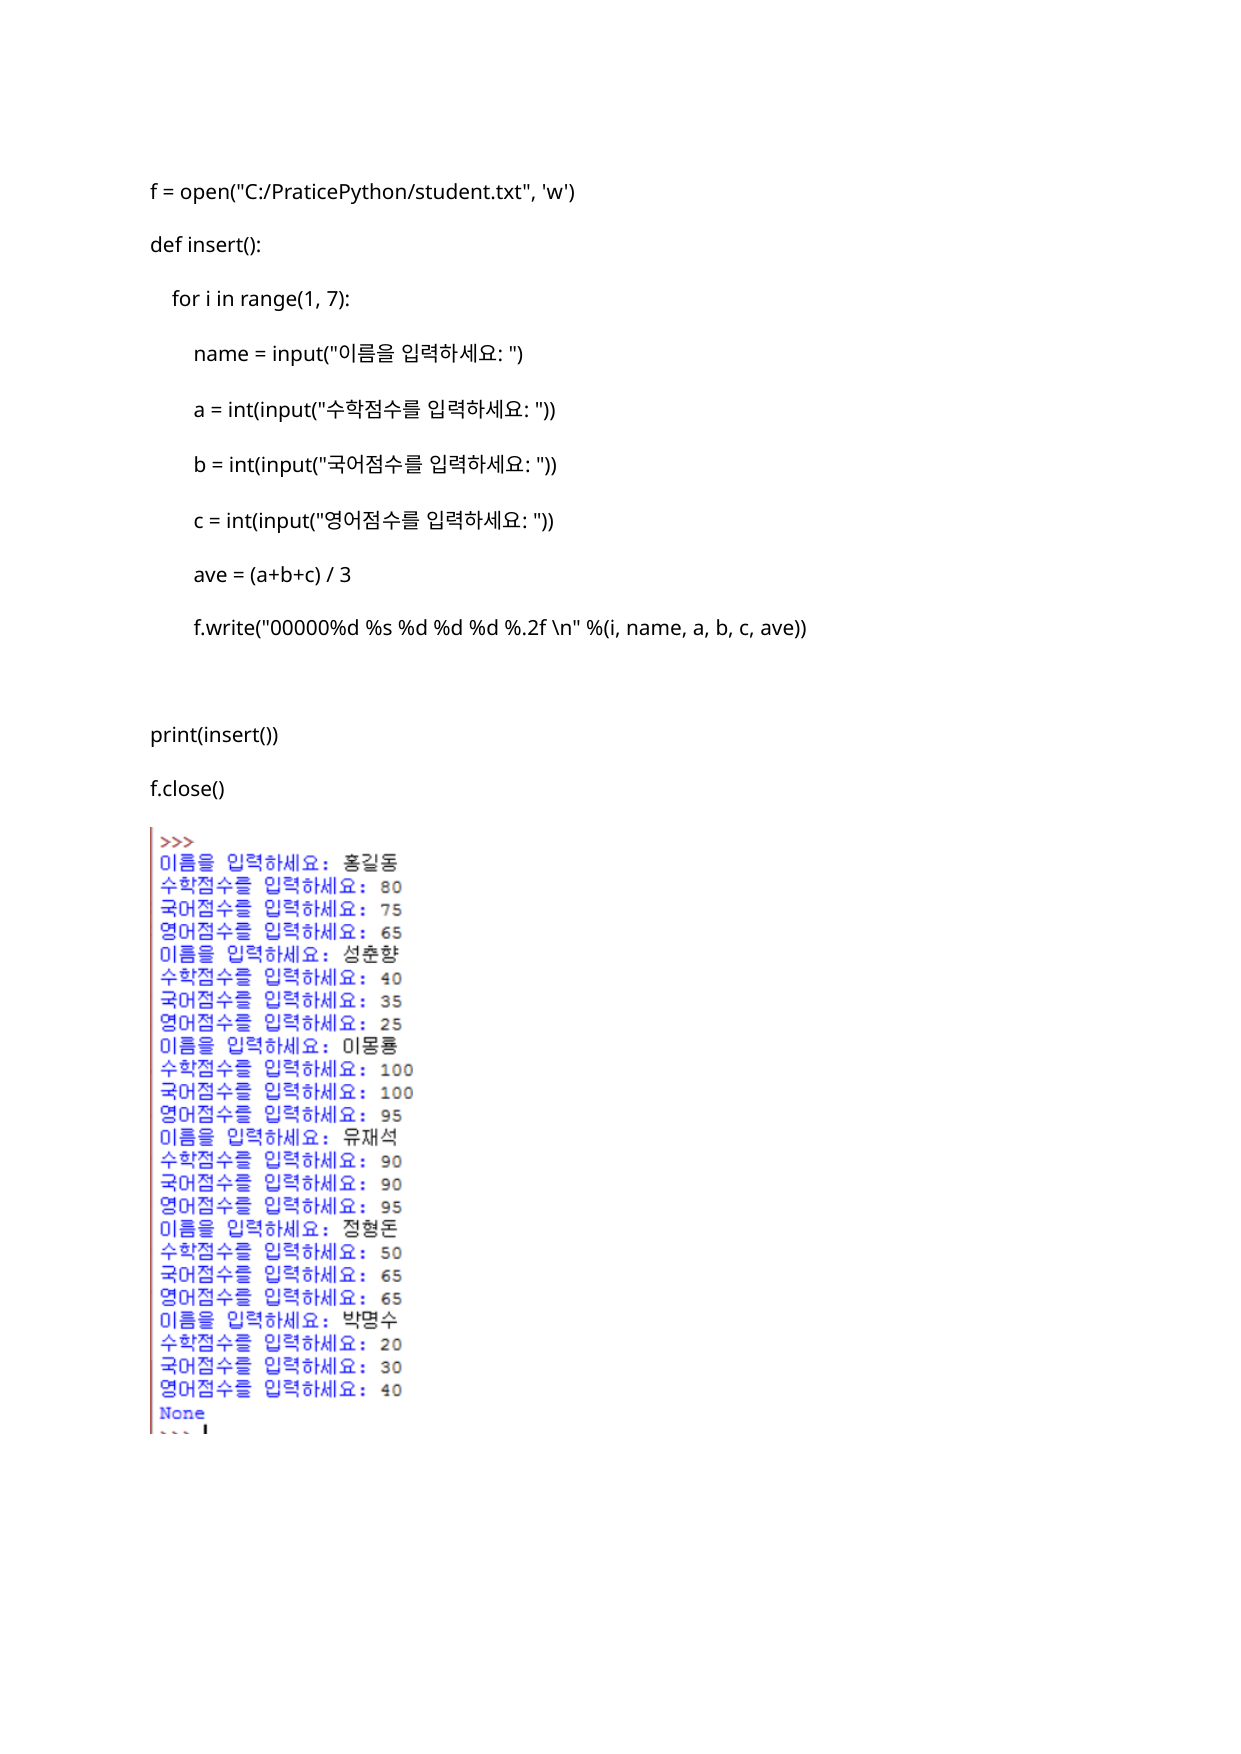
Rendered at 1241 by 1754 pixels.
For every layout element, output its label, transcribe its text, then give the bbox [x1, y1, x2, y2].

text f.close() [150, 774, 1090, 802]
text for i in range(1, 7): [150, 284, 1090, 312]
text b = int(input("국어점수를 입력하세요: ")) [150, 449, 1090, 479]
text a = int(input("수학점수를 입력하세요: ")) [150, 393, 1090, 423]
text f = open("C:/PraticePython/student.txt", 'w') [150, 177, 1090, 206]
text name = input("이름을 입력하세요: ") [150, 337, 1090, 368]
text def insert(): [150, 231, 1090, 259]
text f.write("00000%d %s %d %d %d %.2f \n" %(i, name, a, b, c, ave)) [150, 613, 1090, 642]
text ave = (a+b+c) / 3 [150, 560, 1090, 588]
text c = int(input("영어점수를 입력하세요: ")) [150, 504, 1090, 535]
picture [150, 827, 1091, 1434]
text print(insert()) [150, 720, 1090, 749]
